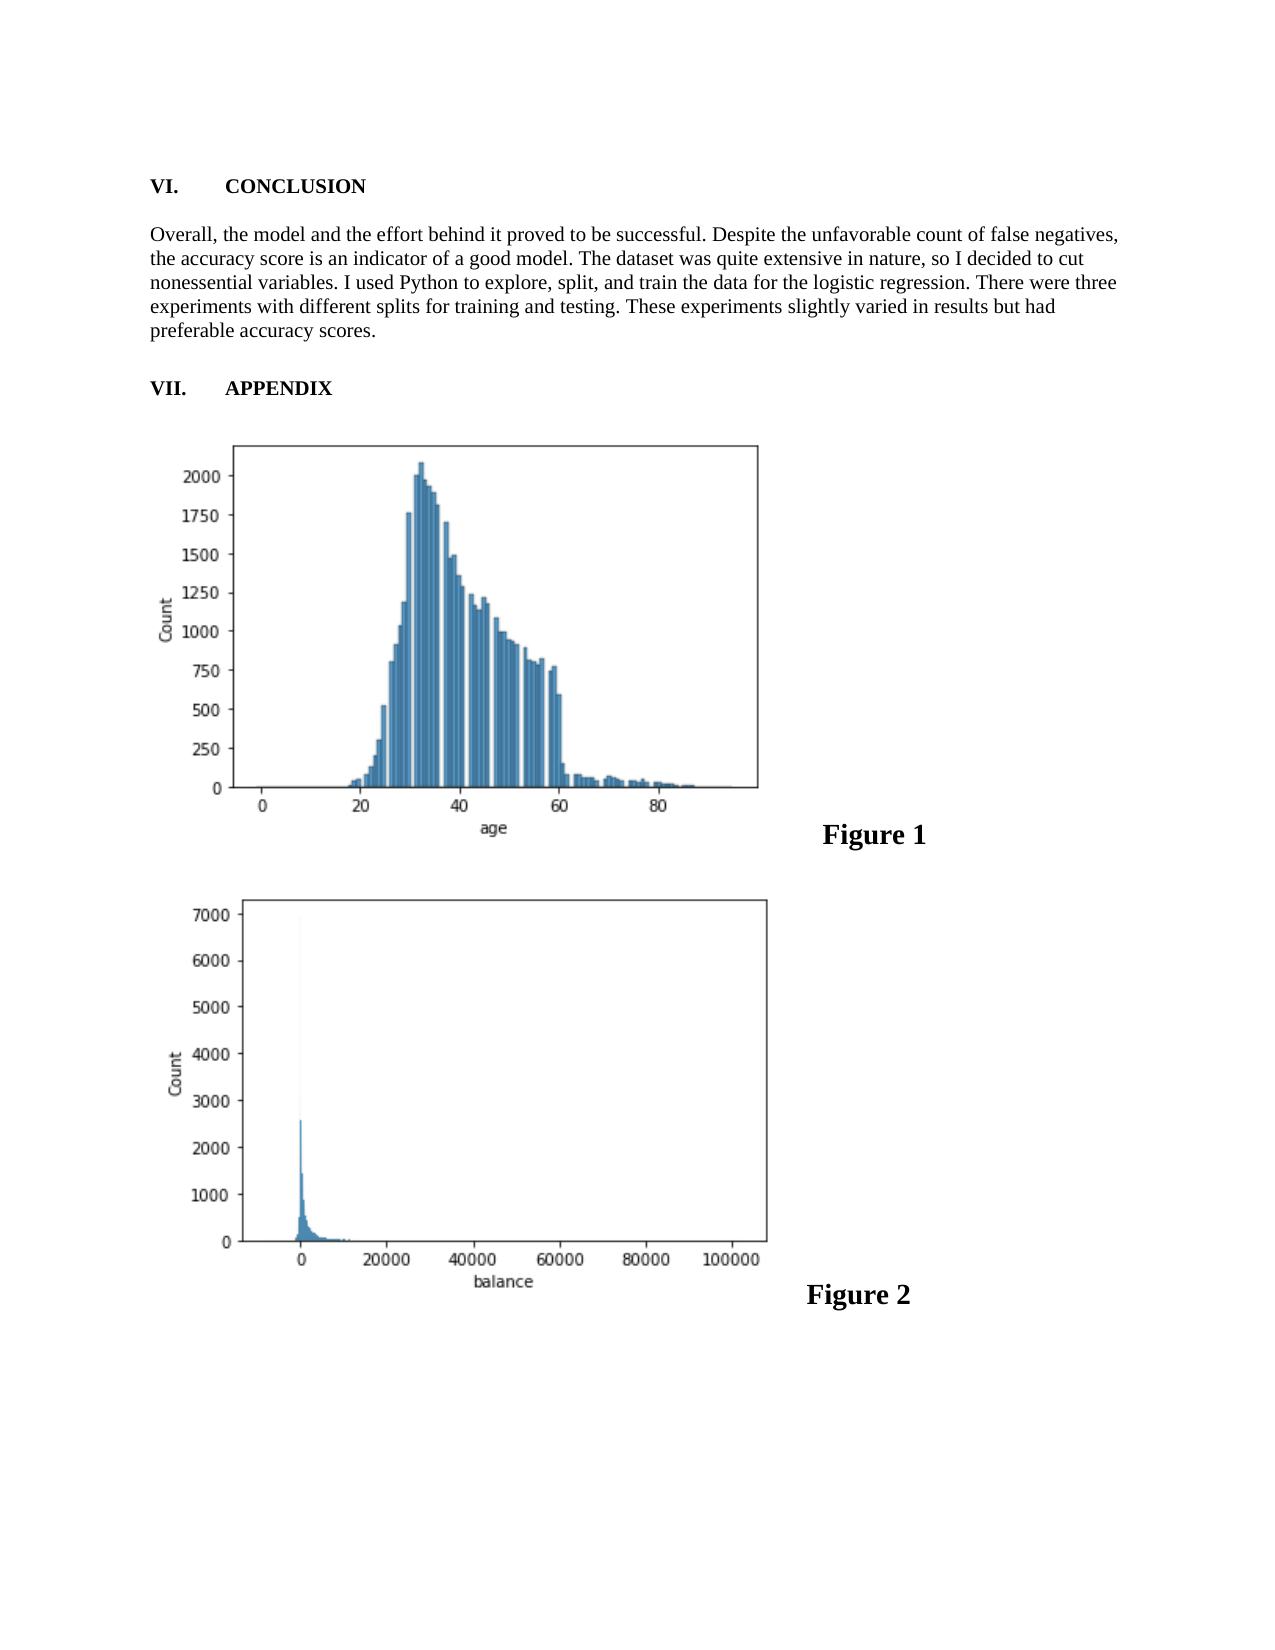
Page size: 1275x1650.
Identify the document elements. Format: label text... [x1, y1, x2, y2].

picture [150, 433, 787, 845]
picture [150, 884, 807, 1305]
list CONCLUSION [150, 174, 1125, 198]
text Overall, the model and the effort behind it proved to be successful. Despite the unfavorable count of false negatives, the accuracy score is an indicator of a good model. The dataset was quite extensive in nature, so I decided to cut nonessential variables. I used Python to explore, split, and train the data for the logistic regression. There were three experiments with different splits for training and testing. These experiments slightly varied in results but had preferable accuracy scores. [150, 222, 1125, 342]
list APPENDIX [150, 376, 1125, 400]
